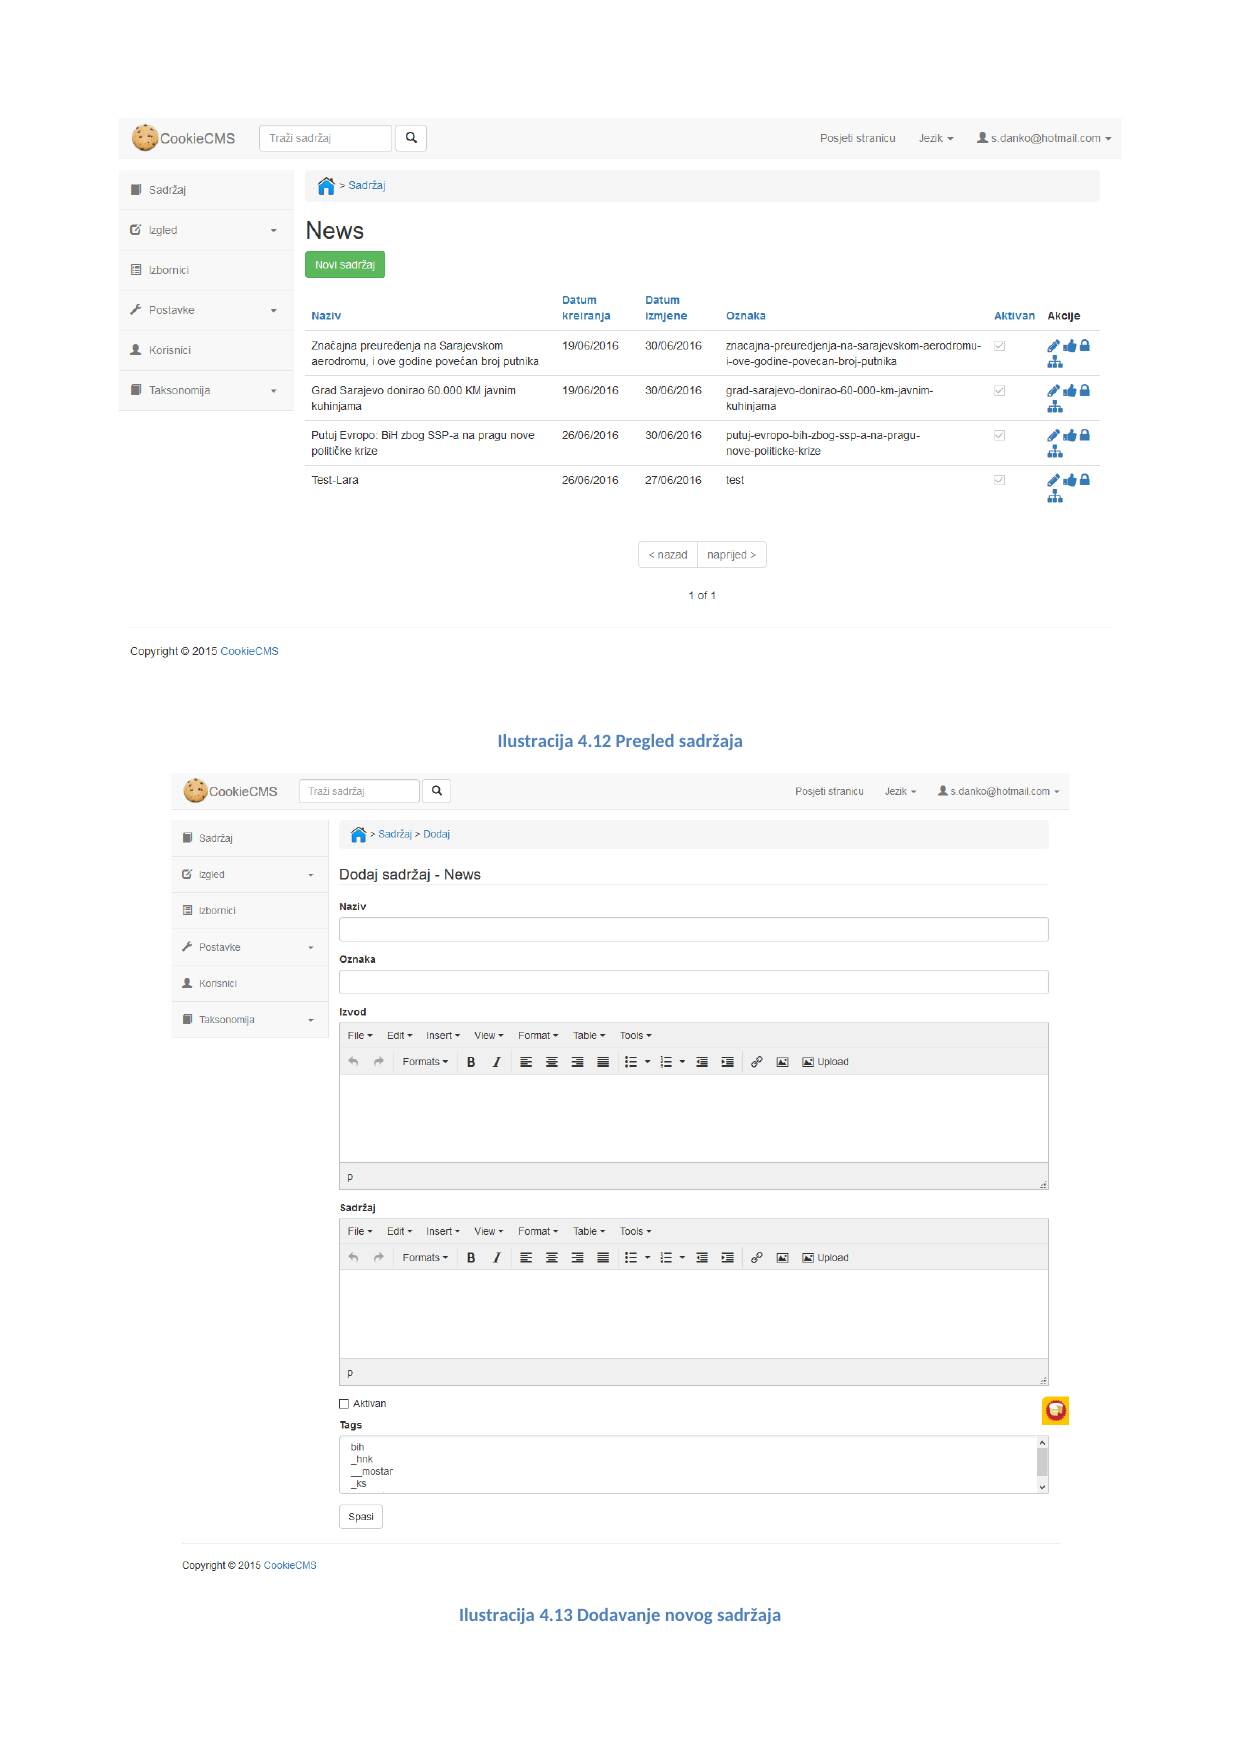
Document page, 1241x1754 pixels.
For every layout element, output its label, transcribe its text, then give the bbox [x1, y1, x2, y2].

picture [118, 118, 1122, 705]
picture [171, 773, 1069, 1579]
